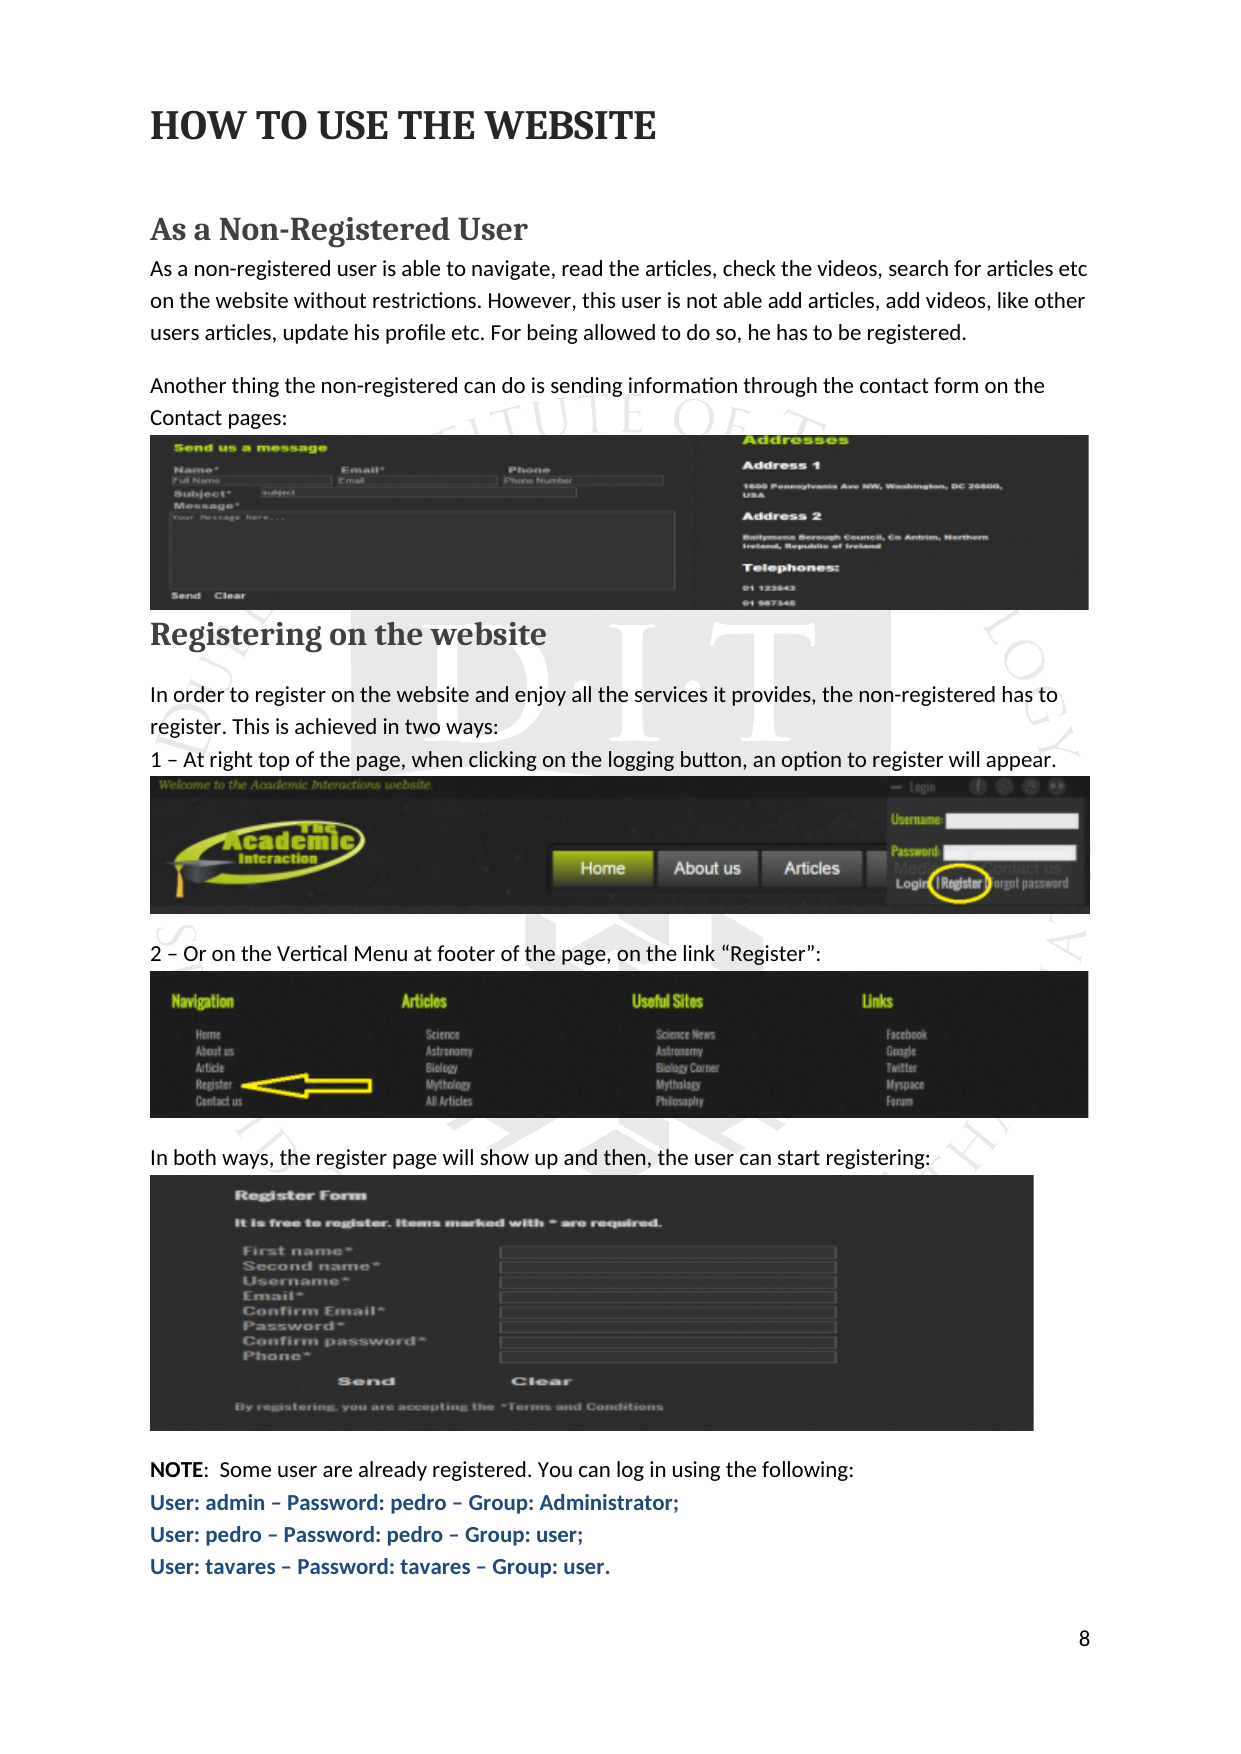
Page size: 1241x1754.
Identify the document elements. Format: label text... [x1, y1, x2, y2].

picture [150, 971, 1089, 1118]
subtitle HOW TO USE THE WEBSITE [150, 102, 1090, 150]
picture [150, 1175, 1034, 1431]
subtitle As a Non-Registered User [150, 210, 1090, 248]
picture [150, 776, 1090, 914]
text As a non-registered user is able to navigate, read the articles, check the videos, search for articles etc on the website without restrictions. However, this user is not able add articles, add videos, like other users articles, update his profile etc. For being allowed to do so, he has to be registered. [150, 254, 1090, 346]
picture [150, 435, 1089, 610]
text In order to register on the website and enjoy all the services it provides, the non-registered has to register. This is achieved in two ways: 1 – At right top of the page, when clicking on the logging button, an option to register will appear. [150, 680, 1090, 776]
text NOTE: Some user are already registered. You can log in using the following: User: admin – Password: pedro – Group: Administrator; User: pedro – Password: pedro – Group: user; User: tavares – Password: tavares – Group: user. [150, 1456, 1090, 1580]
